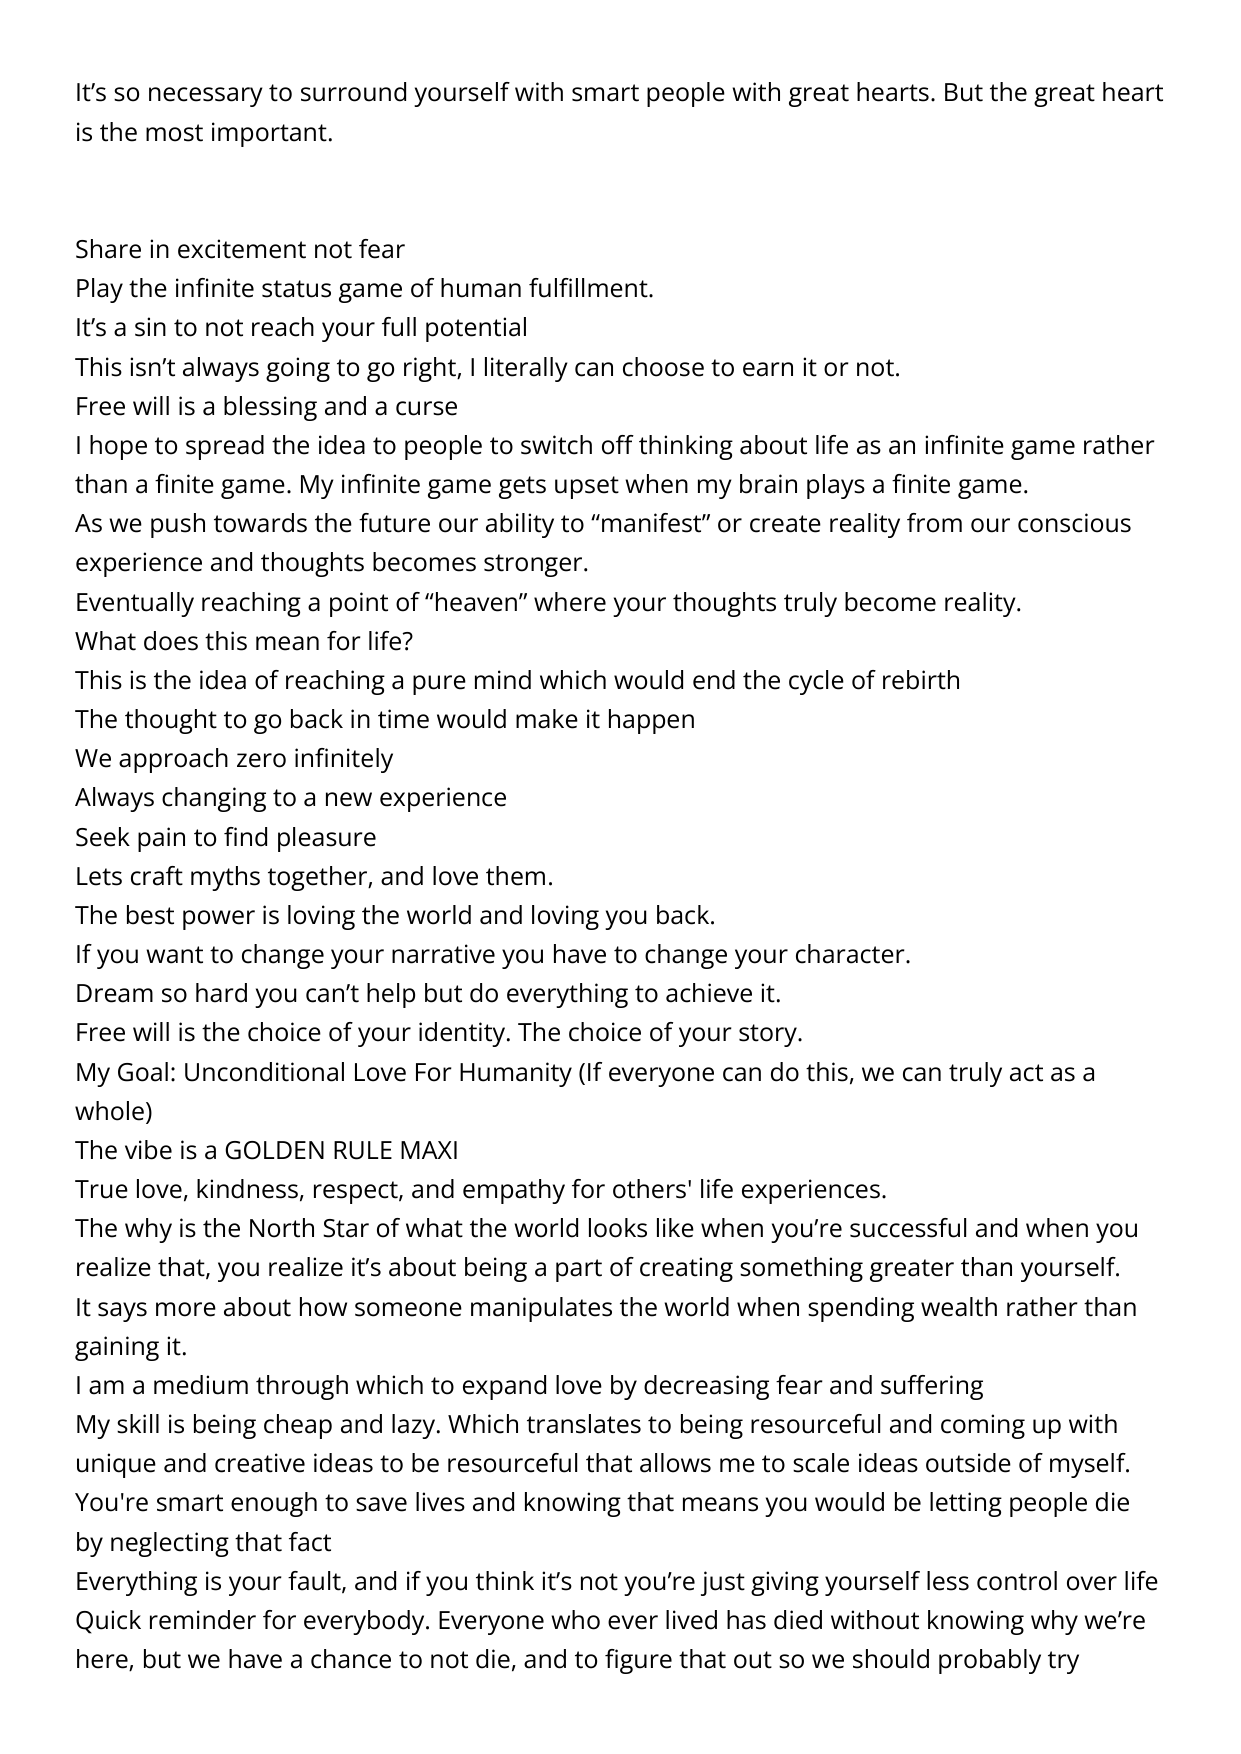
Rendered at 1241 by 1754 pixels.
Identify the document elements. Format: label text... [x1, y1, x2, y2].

text The vibe is a GOLDEN RULE MAXI [75, 1132, 1165, 1167]
text Share in excitement not fear [75, 232, 1165, 266]
text The thought to go back in time would make it happen [75, 702, 1165, 736]
text It’s a sin to not reach your full potential [75, 310, 1165, 344]
text What does this mean for life? [75, 623, 1165, 657]
text As we push towards the future our ability to “manifest” or create reality from our conscious experience and thoughts becomes stronger. [75, 506, 1165, 579]
text It says more about how someone manipulates the world when spending wealth rather than gaining it. [75, 1289, 1165, 1362]
text Quick reminder for everybody. Everyone who ever lived has died without knowing why we’re here, but we have a chance to not die, and to figure that out so we should probably try [75, 1602, 1165, 1676]
text It’s so necessary to surround yourself with smart people with great hearts. But the great heart is the most important. [75, 75, 1165, 148]
text The best power is loving the world and loving you back. [75, 897, 1165, 932]
text Always changing to a new experience [75, 780, 1165, 814]
text Lets craft myths together, and love them. [75, 858, 1165, 892]
text The why is the North Star of what the world looks like when you’re successful and when you realize that, you realize it’s about being a part of creating something greater than yourself. [75, 1211, 1165, 1284]
text I am a medium through which to expand love by decreasing fear and suffering [75, 1367, 1165, 1402]
text Free will is the choice of your identity. The choice of your story. [75, 1015, 1165, 1049]
text Dream so hard you can’t help but do everything to achieve it. [75, 976, 1165, 1010]
text Everything is your fault, and if you think it’s not you’re just giving yourself less control over life [75, 1563, 1165, 1597]
text This is the idea of reaching a pure mind which would end the cycle of rebirth [75, 662, 1165, 697]
text Free will is a blessing and a curse 🦋🔺​ [75, 388, 1165, 422]
text My Goal: Unconditional Love For Humanity (If everyone can do this, we can truly act as a whole) [75, 1054, 1165, 1127]
text Eventually reaching a point of “heaven” where your thoughts truly become reality. [75, 584, 1165, 618]
text This isn’t always going to go right, I literally can choose to earn it or not. [75, 349, 1165, 383]
text Play the infinite status game of human fulfillment. [75, 271, 1165, 305]
text True love, kindness, respect, and empathy for others' life experiences. [75, 1172, 1165, 1206]
text Seek pain to find pleasure [75, 819, 1165, 853]
text If you want to change your narrative you have to change your character. [75, 937, 1165, 971]
text I hope to spread the idea to people to switch off thinking about life as an infinite game rather than a finite game. My infinite game gets upset when my brain plays a finite game. [75, 427, 1165, 501]
text My skill is being cheap and lazy. Which translates to being resourceful and coming up with unique and creative ideas to be resourceful that allows me to scale ideas outside of myself. [75, 1407, 1165, 1480]
text We approach zero infinitely [75, 741, 1165, 775]
text You're smart enough to save lives and knowing that means you would be letting people die by neglecting that fact [75, 1485, 1165, 1558]
